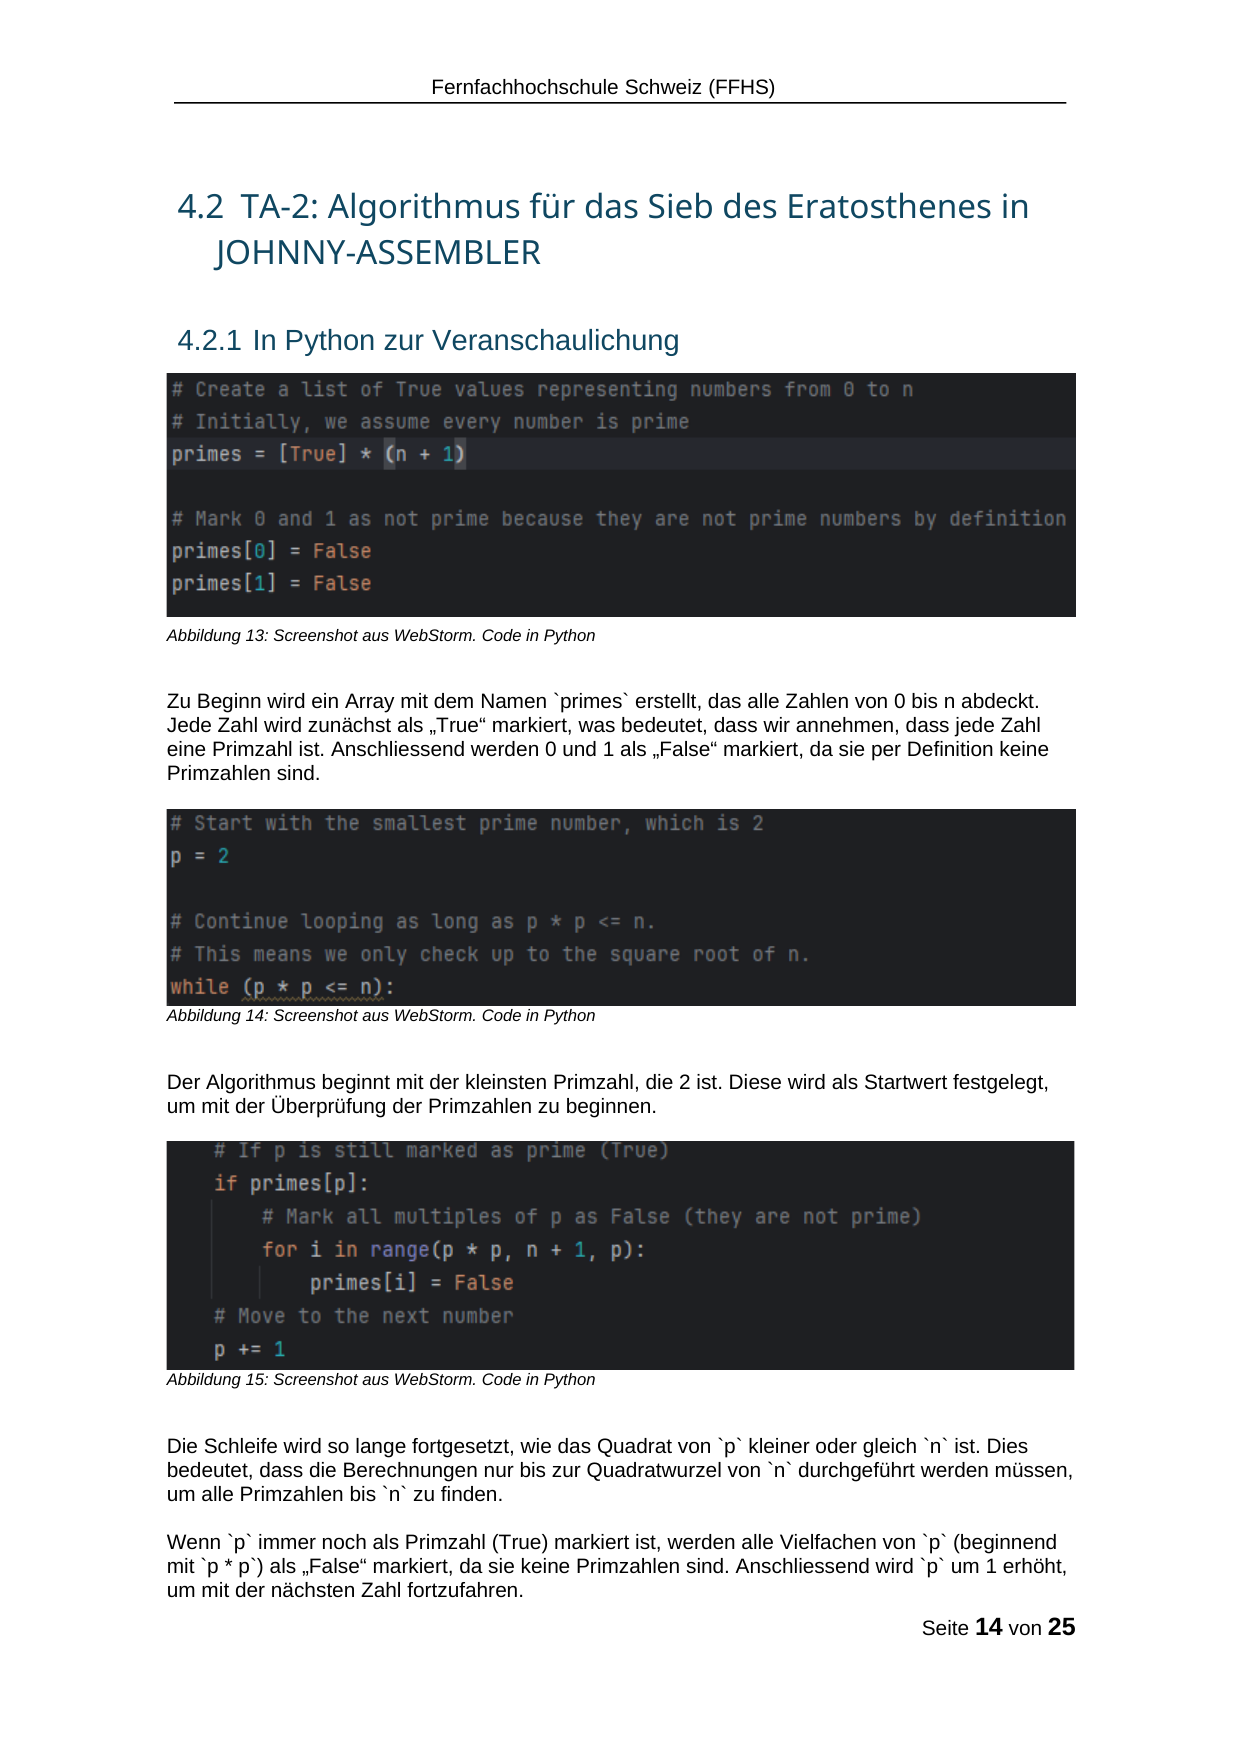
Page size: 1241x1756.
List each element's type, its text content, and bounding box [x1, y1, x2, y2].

text Wenn `p` immer noch als Primzahl (True) markiert ist, werden alle Vielfachen von `p` (beginnend mit `p * p`) als „False“ markiert, da sie keine Primzahlen sind. Anschliessend wird `p` um 1 erhöht, um mit der nächsten Zahl fortzufahren. [167, 1530, 1075, 1602]
text Abbildung 13: Screenshot aus WebStorm. Code in Python [167, 625, 1075, 644]
subtitle TA-2: Algorithmus für das Sieb des Eratosthenes in JOHNNY-ASSEMBLER [177, 183, 1075, 274]
picture [166, 1141, 1075, 1370]
text Die Schleife wird so lange fortgesetzt, wie das Quadrat von `p` kleiner oder gleich `n` ist. Dies bedeutet, dass die Berechnungen nur bis zur Quadratwurzel von `n` durchgeführt werden müssen, um alle Primzahlen bis `n` zu finden. [167, 1434, 1075, 1506]
picture [166, 809, 1076, 1006]
text Der Algorithmus beginnt mit der kleinsten Primzahl, die 2 ist. Diese wird als Startwert festgelegt, um mit der Überprüfung der Primzahlen zu beginnen. [167, 1070, 1075, 1118]
subtitle In Python zur Veranschaulichung [177, 323, 1075, 357]
text Abbildung 15: Screenshot aus WebStorm. Code in Python [167, 1370, 1075, 1389]
text Abbildung 14: Screenshot aus WebStorm. Code in Python [167, 1006, 1075, 1025]
picture [166, 373, 1076, 617]
text Zu Beginn wird ein Array mit dem Namen `primes` erstellt, das alle Zahlen von 0 bis n abdeckt. Jede Zahl wird zunächst als „True“ markiert, was bedeutet, dass wir annehmen, dass jede Zahl eine Primzahl ist. Anschliessend werden 0 und 1 als „False“ markiert, da sie per Definition keine Primzahlen sind. [167, 689, 1075, 785]
